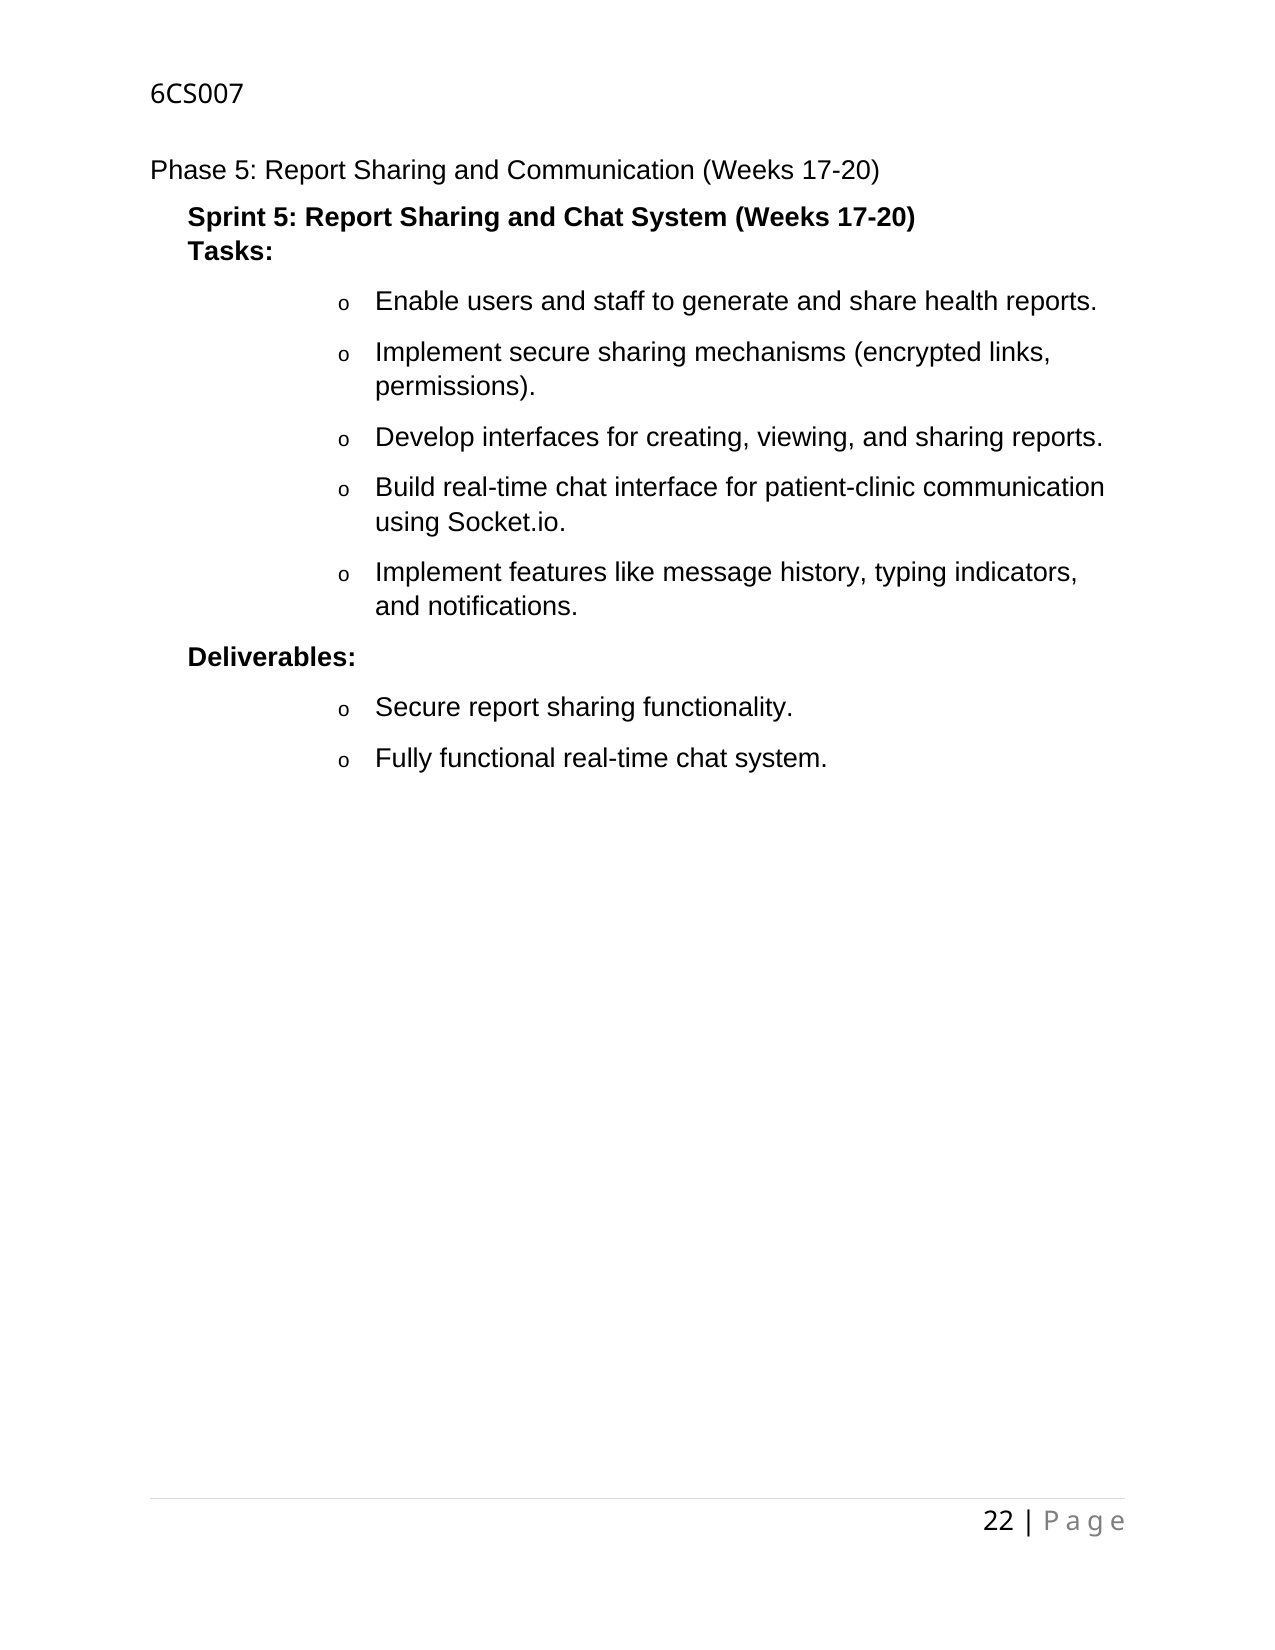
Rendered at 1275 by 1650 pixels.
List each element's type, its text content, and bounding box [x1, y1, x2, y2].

list Enable users and staff to generate and share health reports. [337, 285, 1125, 317]
text Deliverables: [187, 641, 1125, 672]
list Implement secure sharing mechanisms (encrypted links, permissions). [337, 336, 1125, 401]
text Sprint 5: Report Sharing and Chat System (Weeks 17-20) Tasks: [187, 201, 1125, 266]
list Secure report sharing functionality. [337, 691, 1125, 723]
list Build real-time chat interface for patient-clinic communication using Socket.io. [337, 471, 1125, 537]
list Develop interfaces for creating, viewing, and sharing reports. [337, 421, 1125, 452]
list Fully functional real-time chat system. [337, 742, 1125, 773]
list Implement features like message history, typing indicators, and notifications. [337, 556, 1125, 621]
subtitle Phase 5: Report Sharing and Communication (Weeks 17-20) [150, 154, 1125, 185]
